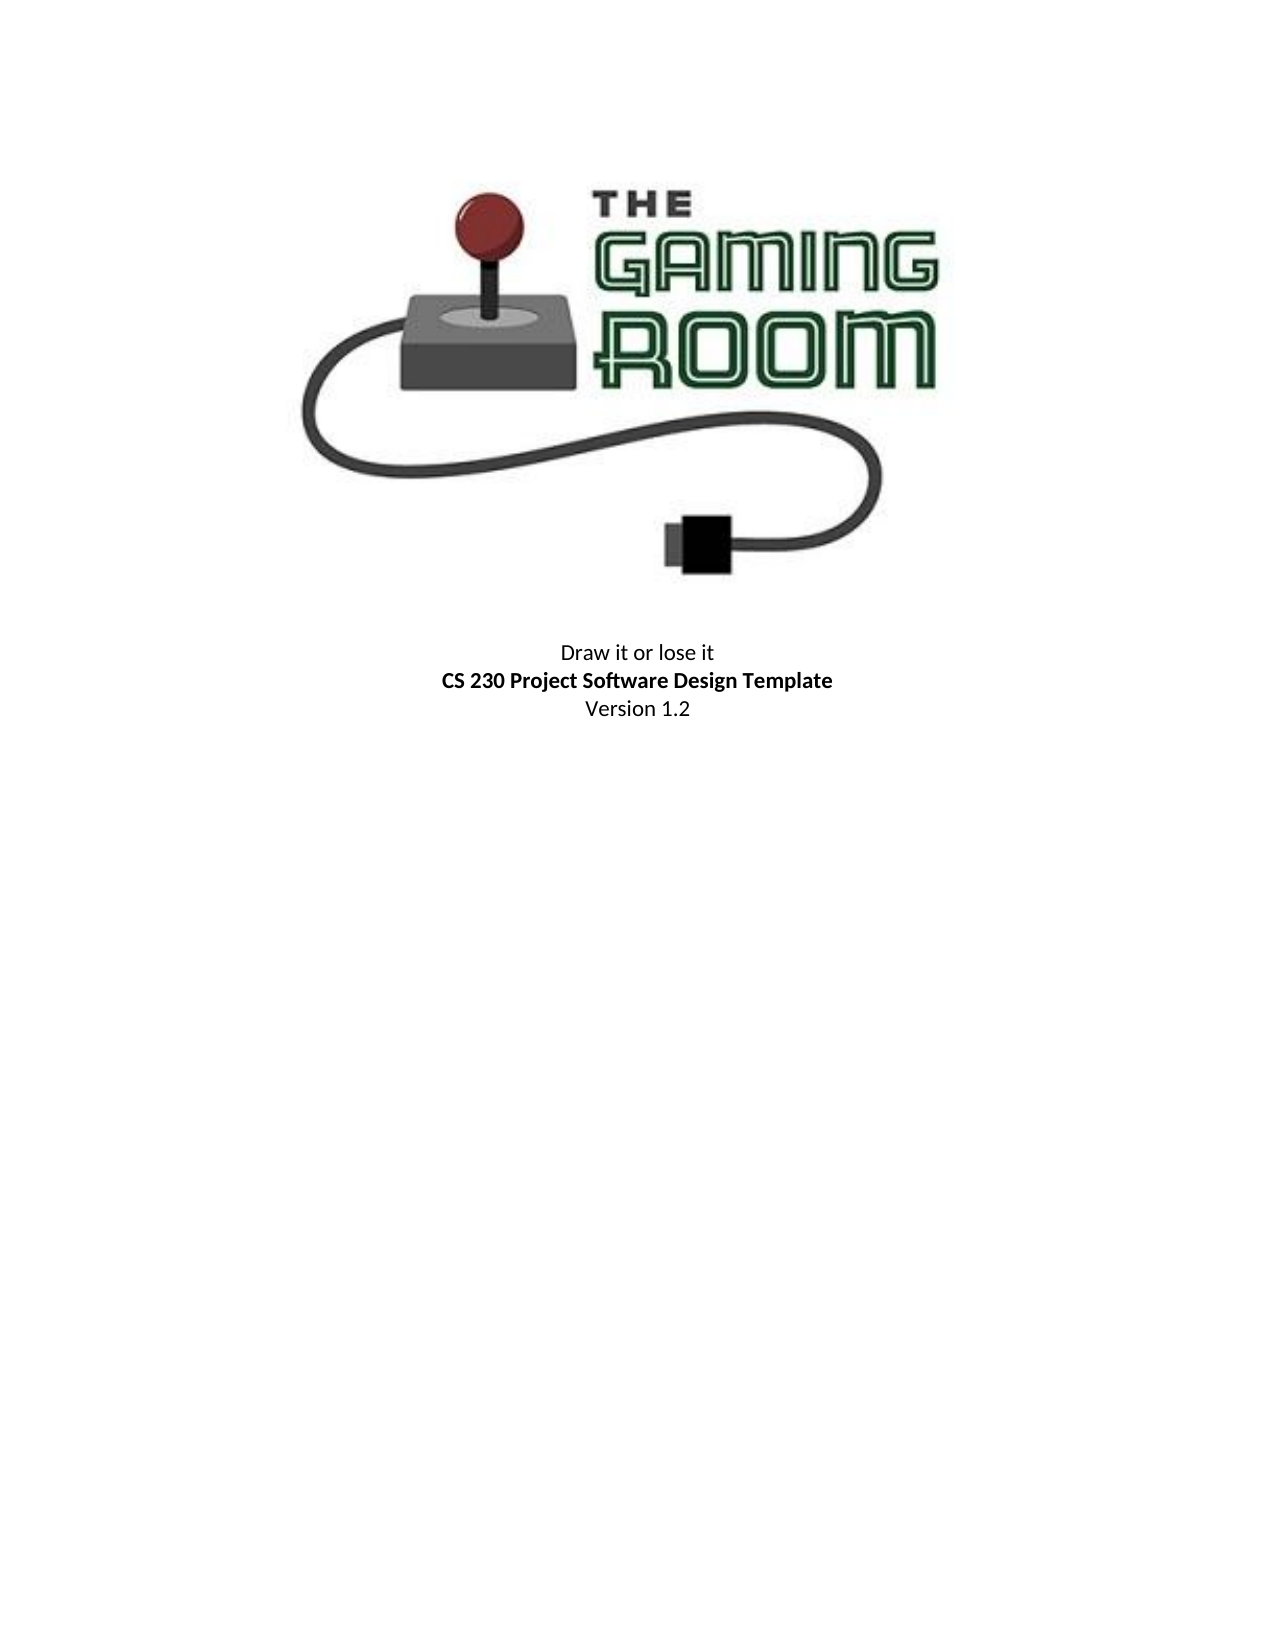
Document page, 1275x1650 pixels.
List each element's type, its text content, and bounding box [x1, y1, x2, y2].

subtitle CS 230 Project Software Design Template [150, 666, 1125, 694]
picture [220, 150, 1055, 611]
text Version 1.2 [150, 694, 1125, 722]
title Draw it or lose it [150, 638, 1125, 666]
